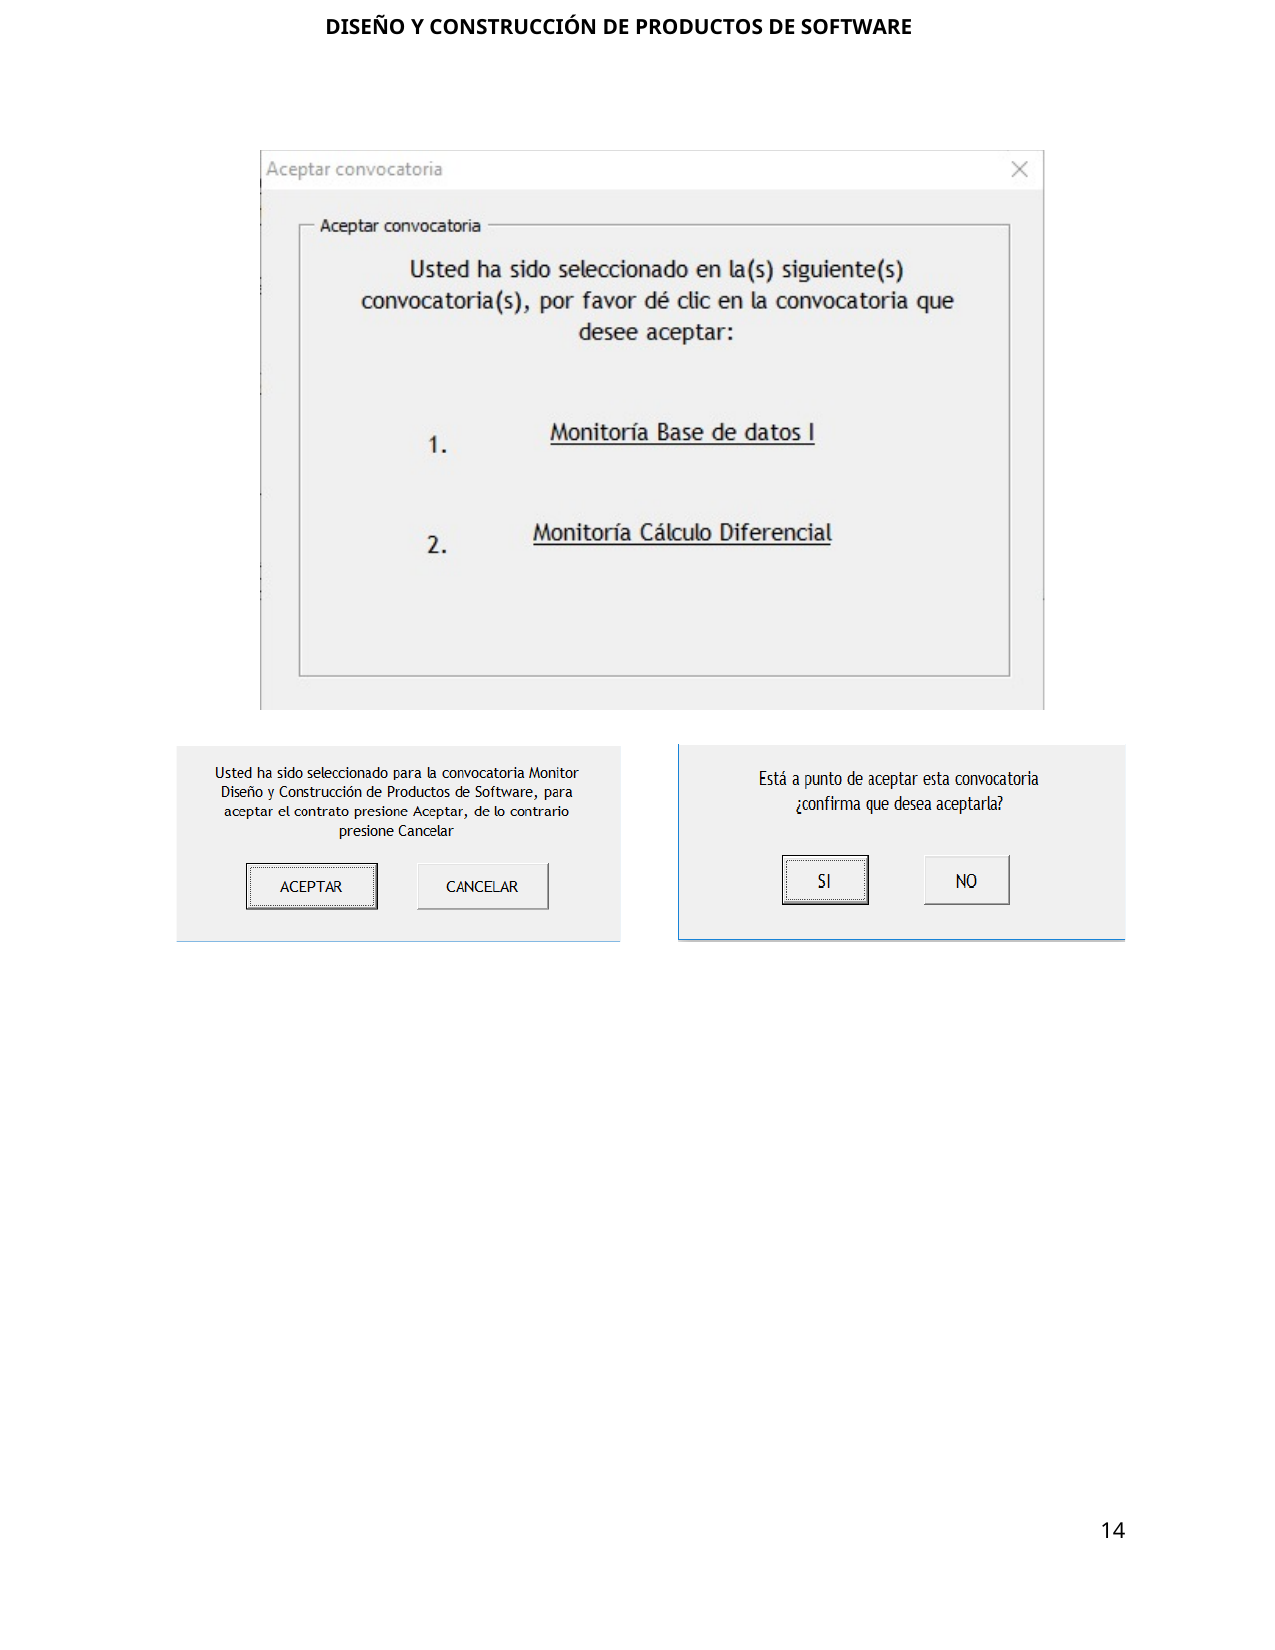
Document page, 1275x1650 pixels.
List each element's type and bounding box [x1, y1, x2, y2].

picture [260, 150, 1045, 710]
picture [678, 744, 1125, 942]
picture [176, 746, 621, 942]
